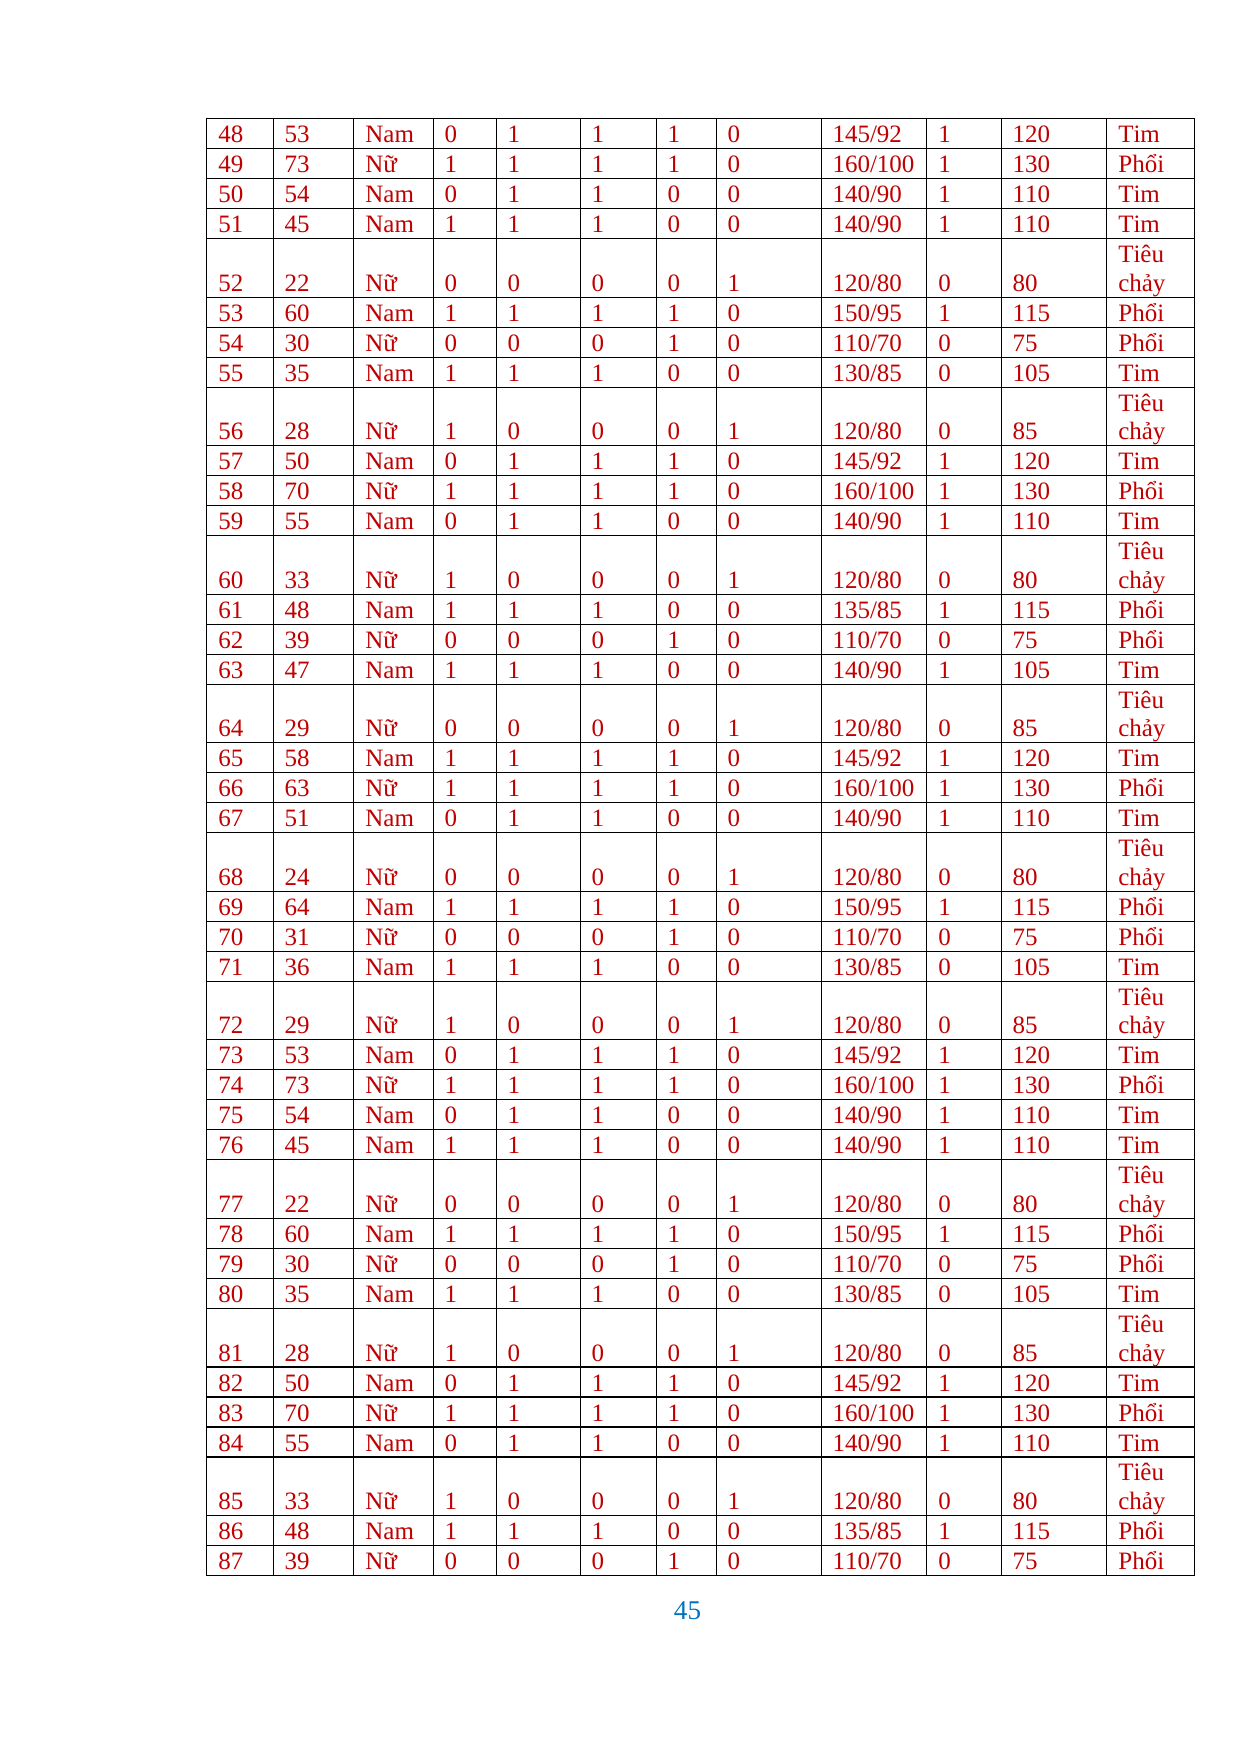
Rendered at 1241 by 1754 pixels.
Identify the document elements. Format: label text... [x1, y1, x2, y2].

table_cell 120 [1002, 446, 1106, 475]
table_cell 1 [717, 239, 821, 297]
table_cell 0 [717, 773, 821, 802]
table_cell 1 [927, 595, 1001, 624]
table_cell 0 [497, 625, 580, 654]
table_cell 105 [1002, 655, 1106, 684]
table_cell Phổi [1107, 1219, 1194, 1248]
table_cell 1 [657, 1070, 716, 1099]
table_cell 80 [1002, 1458, 1106, 1515]
table_cell Tiêu chảy [1107, 239, 1194, 297]
table_cell 130 [1002, 1070, 1106, 1099]
table_cell 1 [927, 1100, 1001, 1129]
table_cell 1 [497, 358, 580, 387]
table_cell 0 [657, 1279, 716, 1308]
table_cell 1 [927, 743, 1001, 772]
table_cell 135/85 [822, 595, 926, 624]
table_cell 120 [1002, 119, 1106, 148]
table_cell 1 [657, 119, 716, 148]
table_cell 63 [274, 773, 353, 802]
table_cell 1 [497, 298, 580, 327]
table_cell 1 [657, 1546, 716, 1575]
table_cell Nữ [354, 328, 433, 357]
table_cell 0 [434, 446, 496, 475]
table_cell 1 [717, 685, 821, 742]
table_cell 0 [657, 803, 716, 832]
table_cell 0 [657, 1309, 716, 1366]
table_cell 56 [207, 388, 273, 445]
table_cell 0 [717, 446, 821, 475]
table_cell 0 [717, 119, 821, 148]
table_cell Nam [354, 1130, 433, 1159]
table_cell 0 [434, 1546, 496, 1575]
table_cell 1 [581, 298, 656, 327]
table_cell 33 [274, 536, 353, 594]
table_cell 0 [581, 1309, 656, 1366]
table_cell 1 [927, 119, 1001, 148]
table_cell 0 [927, 833, 1001, 891]
table_cell 66 [207, 773, 273, 802]
table_cell 1 [497, 595, 580, 624]
table_cell 1 [927, 655, 1001, 684]
table_cell Nam [354, 655, 433, 684]
table_cell 160/100 [822, 149, 926, 178]
table_cell 0 [927, 625, 1001, 654]
table_cell 135/85 [822, 1516, 926, 1545]
table_cell 0 [581, 625, 656, 654]
table_cell Nam [354, 1516, 433, 1545]
table_cell Nam [354, 743, 433, 772]
table_cell 0 [434, 328, 496, 357]
table_cell 0 [717, 476, 821, 505]
table_cell 0 [927, 1160, 1001, 1218]
table_cell Nam [354, 1040, 433, 1069]
table_cell Nam [354, 803, 433, 832]
table_cell 0 [657, 1458, 716, 1515]
table_cell 62 [207, 625, 273, 654]
table_cell 54 [207, 328, 273, 357]
table_cell 65 [207, 743, 273, 772]
table_cell 1 [717, 536, 821, 594]
table_cell 105 [1002, 358, 1106, 387]
table_cell 0 [717, 625, 821, 654]
table_cell 1 [497, 1516, 580, 1545]
table_cell 1 [927, 179, 1001, 208]
table_cell 0 [717, 149, 821, 178]
table_cell 1 [927, 1040, 1001, 1069]
table_cell 110 [1002, 506, 1106, 535]
table_cell 1 [434, 773, 496, 802]
table_cell 1 [434, 476, 496, 505]
table_cell Tim [1107, 119, 1194, 148]
table_cell 1 [581, 119, 656, 148]
table_cell 72 [207, 982, 273, 1039]
table_cell 1 [497, 1428, 580, 1456]
table_cell 70 [207, 922, 273, 951]
table_cell 53 [207, 298, 273, 327]
table_cell 0 [657, 506, 716, 535]
table_cell 1 [581, 1100, 656, 1129]
table_cell Nữ [354, 922, 433, 951]
table_cell 110 [1002, 1130, 1106, 1159]
table_cell 0 [657, 982, 716, 1039]
table_cell 1 [657, 298, 716, 327]
table_cell 1 [927, 446, 1001, 475]
table_cell 1 [497, 743, 580, 772]
table_cell Tim [1107, 446, 1194, 475]
table_cell 0 [434, 179, 496, 208]
table_cell Tim [1107, 952, 1194, 981]
table_cell 22 [274, 239, 353, 297]
table_cell 0 [434, 1368, 496, 1396]
table_cell 0 [497, 1458, 580, 1515]
table_cell 1 [927, 773, 1001, 802]
table_cell 70 [274, 476, 353, 505]
table_cell 35 [274, 1279, 353, 1308]
table_cell 51 [207, 209, 273, 238]
table_cell 30 [274, 328, 353, 357]
table_cell 87 [207, 1546, 273, 1575]
table_cell Nam [354, 1219, 433, 1248]
table_cell Nam [354, 446, 433, 475]
table_cell Nam [354, 119, 433, 148]
table_cell 0 [657, 1130, 716, 1159]
table_cell 1 [434, 1130, 496, 1159]
table_cell 110/70 [822, 1546, 926, 1575]
table_cell 1 [497, 952, 580, 981]
table_cell 0 [434, 506, 496, 535]
table_cell 60 [274, 298, 353, 327]
table_cell 1 [581, 773, 656, 802]
table_cell 1 [434, 536, 496, 594]
table_cell 0 [657, 1428, 716, 1456]
table_cell Nam [354, 506, 433, 535]
table_cell 0 [717, 1428, 821, 1456]
table_cell Nữ [354, 1160, 433, 1218]
table_cell Tim [1107, 1368, 1194, 1396]
table_cell 1 [497, 179, 580, 208]
table_cell 1 [581, 1368, 656, 1396]
table_cell Nam [354, 1100, 433, 1129]
table_cell Nữ [354, 773, 433, 802]
table_cell 0 [657, 1516, 716, 1545]
table_cell 84 [207, 1428, 273, 1456]
table_cell 60 [207, 536, 273, 594]
table_cell 0 [717, 1398, 821, 1426]
table_cell Tiêu chảy [1107, 1458, 1194, 1515]
table_cell 75 [207, 1100, 273, 1129]
table_cell 1 [497, 1040, 580, 1069]
table_cell 120/80 [822, 1309, 926, 1366]
table_cell 0 [717, 1219, 821, 1248]
table_cell Nam [354, 1368, 433, 1396]
table_cell 140/90 [822, 1130, 926, 1159]
table_cell Nữ [354, 388, 433, 445]
table_cell Nam [354, 179, 433, 208]
table_cell 1 [581, 358, 656, 387]
table_cell 150/95 [822, 298, 926, 327]
table_cell 0 [717, 328, 821, 357]
table_cell Nam [354, 892, 433, 921]
table_cell 120/80 [822, 536, 926, 594]
table_cell Nữ [354, 1398, 433, 1426]
table_cell 0 [927, 328, 1001, 357]
table_cell 110 [1002, 1428, 1106, 1456]
table_cell 1 [434, 1398, 496, 1426]
table_cell 0 [581, 239, 656, 297]
table_cell 83 [207, 1398, 273, 1426]
table_cell 130 [1002, 1398, 1106, 1426]
table_cell 0 [434, 1428, 496, 1456]
table_cell 1 [581, 892, 656, 921]
table_cell 120 [1002, 1368, 1106, 1396]
table_cell 1 [657, 743, 716, 772]
table_cell 0 [497, 239, 580, 297]
table_cell 57 [207, 446, 273, 475]
table_cell 130 [1002, 149, 1106, 178]
table_cell 58 [274, 743, 353, 772]
table_cell 130/85 [822, 358, 926, 387]
table_cell 1 [434, 1070, 496, 1099]
table_cell 0 [717, 1516, 821, 1545]
table_cell 115 [1002, 595, 1106, 624]
table_cell 0 [717, 1100, 821, 1129]
table_cell 0 [581, 833, 656, 891]
table_cell 120 [1002, 1040, 1106, 1069]
table_cell 1 [927, 1428, 1001, 1456]
table_cell 145/92 [822, 446, 926, 475]
table_cell 73 [274, 149, 353, 178]
table_cell 0 [434, 1100, 496, 1129]
table_cell Nữ [354, 1070, 433, 1099]
table_cell 1 [581, 1219, 656, 1248]
table_cell 1 [927, 803, 1001, 832]
table_cell 160/100 [822, 1398, 926, 1426]
table_cell 1 [927, 1070, 1001, 1099]
table_cell 47 [274, 655, 353, 684]
table_cell Nam [354, 298, 433, 327]
table_cell 1 [927, 209, 1001, 238]
table_cell 73 [207, 1040, 273, 1069]
table_cell Tim [1107, 1100, 1194, 1129]
table_cell 1 [581, 506, 656, 535]
table_cell 0 [657, 536, 716, 594]
table_cell 120/80 [822, 1458, 926, 1515]
table_cell Phổi [1107, 149, 1194, 178]
table_cell 0 [434, 833, 496, 891]
table_cell 45 [274, 209, 353, 238]
table_cell 1 [581, 1398, 656, 1426]
table_cell 1 [434, 1219, 496, 1248]
table_cell 160/100 [822, 773, 926, 802]
table_cell 0 [717, 1130, 821, 1159]
table_cell 1 [581, 476, 656, 505]
table_cell 0 [717, 952, 821, 981]
table_cell 0 [717, 655, 821, 684]
table_cell 0 [497, 922, 580, 951]
table_cell 1 [434, 892, 496, 921]
table_cell 0 [717, 1040, 821, 1069]
table_cell 1 [497, 1070, 580, 1099]
table_cell 48 [274, 1516, 353, 1545]
table_cell 54 [274, 1100, 353, 1129]
table_cell 0 [434, 1040, 496, 1069]
table_cell 55 [274, 1428, 353, 1456]
table_cell 0 [497, 1546, 580, 1575]
table_cell 75 [1002, 922, 1106, 951]
table_cell 1 [717, 1458, 821, 1515]
table_cell 0 [581, 922, 656, 951]
table_cell 0 [434, 685, 496, 742]
table_cell 81 [207, 1309, 273, 1366]
table_cell 59 [207, 506, 273, 535]
table_cell 50 [207, 179, 273, 208]
table_cell Tiêu chảy [1107, 536, 1194, 594]
table_cell 1 [927, 1130, 1001, 1159]
table_cell 0 [657, 388, 716, 445]
table_cell Phổi [1107, 1546, 1194, 1575]
table_cell 0 [657, 685, 716, 742]
table_cell 130/85 [822, 1279, 926, 1308]
table_cell Tim [1107, 1279, 1194, 1308]
table_cell 0 [581, 1458, 656, 1515]
table_cell 1 [927, 476, 1001, 505]
table_cell 0 [717, 1546, 821, 1575]
table_cell 0 [927, 922, 1001, 951]
table_cell Nữ [354, 1309, 433, 1366]
table_cell 0 [497, 833, 580, 891]
table_cell 0 [497, 388, 580, 445]
table_cell 1 [657, 625, 716, 654]
table_cell 1 [497, 773, 580, 802]
table_cell 120 [1002, 743, 1106, 772]
table_cell 110/70 [822, 328, 926, 357]
table_cell 140/90 [822, 1100, 926, 1129]
table_cell 1 [717, 388, 821, 445]
table_cell 48 [274, 595, 353, 624]
table_cell 0 [657, 179, 716, 208]
table_cell 61 [207, 595, 273, 624]
table_cell 1 [581, 1428, 656, 1456]
table_cell 1 [927, 892, 1001, 921]
table_cell 1 [497, 506, 580, 535]
table_cell 85 [1002, 388, 1106, 445]
table_cell 0 [927, 685, 1001, 742]
table_cell 120/80 [822, 1160, 926, 1218]
table_cell 0 [927, 1249, 1001, 1278]
table_cell 150/95 [822, 1219, 926, 1248]
table_cell 0 [434, 119, 496, 148]
table_cell 86 [207, 1516, 273, 1545]
table_cell 145/92 [822, 1040, 926, 1069]
table_cell Phổi [1107, 773, 1194, 802]
table_cell 0 [497, 1160, 580, 1218]
table_cell 1 [927, 1398, 1001, 1426]
table_cell 1 [434, 209, 496, 238]
table_cell 0 [581, 328, 656, 357]
table_cell 160/100 [822, 1070, 926, 1099]
table_cell 1 [717, 1160, 821, 1218]
table_cell 1 [657, 149, 716, 178]
table_cell 1 [497, 476, 580, 505]
table_cell 0 [927, 1309, 1001, 1366]
table_cell 1 [434, 952, 496, 981]
table_cell 110 [1002, 803, 1106, 832]
table_cell 120/80 [822, 833, 926, 891]
table_cell 70 [274, 1398, 353, 1426]
table_cell 110 [1002, 209, 1106, 238]
table_cell Nữ [354, 1458, 433, 1515]
table_cell Nữ [354, 536, 433, 594]
table_cell 50 [274, 446, 353, 475]
table_cell 150/95 [822, 892, 926, 921]
table_cell 1 [434, 388, 496, 445]
table_cell 58 [207, 476, 273, 505]
table_cell 1 [497, 1368, 580, 1396]
table_cell 80 [1002, 536, 1106, 594]
table_cell 1 [434, 595, 496, 624]
table_cell Phổi [1107, 1249, 1194, 1278]
table_cell 0 [497, 685, 580, 742]
table_cell 110/70 [822, 625, 926, 654]
table_cell 1 [434, 1516, 496, 1545]
table_cell 0 [497, 1249, 580, 1278]
table_cell 1 [434, 982, 496, 1039]
table_cell Phổi [1107, 1516, 1194, 1545]
table_cell 0 [581, 388, 656, 445]
table_cell 1 [657, 922, 716, 951]
table_cell 80 [1002, 1160, 1106, 1218]
table_cell Phổi [1107, 328, 1194, 357]
table_cell 0 [497, 328, 580, 357]
table_cell 0 [717, 298, 821, 327]
table_cell 0 [717, 179, 821, 208]
table_cell 63 [207, 655, 273, 684]
table_cell Tim [1107, 1130, 1194, 1159]
table_cell 110 [1002, 1100, 1106, 1129]
table_cell 1 [581, 803, 656, 832]
table_cell 1 [581, 1070, 656, 1099]
table_cell 0 [581, 1546, 656, 1575]
table_cell 1 [927, 506, 1001, 535]
table_cell Phổi [1107, 595, 1194, 624]
table_cell 85 [1002, 685, 1106, 742]
table_cell 75 [1002, 328, 1106, 357]
table_cell 1 [927, 1368, 1001, 1396]
table_cell 79 [207, 1249, 273, 1278]
table_cell 0 [434, 1249, 496, 1278]
table_cell 120/80 [822, 982, 926, 1039]
table_cell Tim [1107, 1428, 1194, 1456]
table_cell Tiêu chảy [1107, 1309, 1194, 1366]
table_cell Nam [354, 358, 433, 387]
table_cell 0 [927, 388, 1001, 445]
table_cell 115 [1002, 1219, 1106, 1248]
table_cell 39 [274, 1546, 353, 1575]
table_cell Nam [354, 595, 433, 624]
table_cell 68 [207, 833, 273, 891]
table_cell 110/70 [822, 1249, 926, 1278]
table_cell 69 [207, 892, 273, 921]
table_cell 48 [207, 119, 273, 148]
table_cell Nữ [354, 1249, 433, 1278]
table_cell 55 [207, 358, 273, 387]
table_cell 1 [497, 209, 580, 238]
table_cell 31 [274, 922, 353, 951]
table_cell 1 [657, 1249, 716, 1278]
table_cell Phổi [1107, 1398, 1194, 1426]
table_cell 120/80 [822, 388, 926, 445]
table_cell 1 [657, 476, 716, 505]
table_cell 130/85 [822, 952, 926, 981]
table_cell 0 [581, 685, 656, 742]
table_cell Tim [1107, 506, 1194, 535]
table_cell 1 [434, 298, 496, 327]
table_cell 1 [657, 1219, 716, 1248]
table_cell 1 [497, 892, 580, 921]
table_cell 28 [274, 388, 353, 445]
table_cell 67 [207, 803, 273, 832]
table_cell Nữ [354, 685, 433, 742]
table_cell 1 [581, 595, 656, 624]
table_cell 0 [657, 1160, 716, 1218]
table_cell 82 [207, 1368, 273, 1396]
table_cell 30 [274, 1249, 353, 1278]
table_cell 0 [717, 1249, 821, 1278]
table_cell 36 [274, 952, 353, 981]
table_cell 0 [657, 952, 716, 981]
table_cell 1 [434, 1279, 496, 1308]
table_cell Tim [1107, 358, 1194, 387]
table_cell 80 [1002, 239, 1106, 297]
table_cell 1 [657, 328, 716, 357]
table_cell 0 [657, 655, 716, 684]
table_cell Phổi [1107, 625, 1194, 654]
table_cell 1 [434, 655, 496, 684]
table_cell 0 [717, 922, 821, 951]
table_cell 0 [657, 1100, 716, 1129]
table_cell Tiêu chảy [1107, 1160, 1194, 1218]
table_cell 54 [274, 179, 353, 208]
table_cell 0 [927, 536, 1001, 594]
table_cell 0 [581, 1160, 656, 1218]
table_cell 1 [497, 446, 580, 475]
table_cell 45 [274, 1130, 353, 1159]
table_cell Tim [1107, 655, 1194, 684]
table_cell Tiêu chảy [1107, 833, 1194, 891]
table_cell 0 [717, 595, 821, 624]
table_cell 105 [1002, 1279, 1106, 1308]
table_cell Nam [354, 1428, 433, 1456]
table_cell Tiêu chảy [1107, 388, 1194, 445]
table_cell 110 [1002, 179, 1106, 208]
table_cell 0 [927, 358, 1001, 387]
table_cell 55 [274, 506, 353, 535]
table_cell 1 [927, 298, 1001, 327]
table_cell 1 [434, 149, 496, 178]
table_cell 0 [657, 209, 716, 238]
table_cell Nữ [354, 982, 433, 1039]
table_cell 22 [274, 1160, 353, 1218]
table_cell 1 [717, 833, 821, 891]
table_cell 145/92 [822, 743, 926, 772]
table_cell 0 [434, 922, 496, 951]
table_cell 51 [274, 803, 353, 832]
table_cell 85 [1002, 982, 1106, 1039]
table_cell Phổi [1107, 298, 1194, 327]
table_cell 29 [274, 982, 353, 1039]
table_cell 1 [927, 1516, 1001, 1545]
table_cell 1 [434, 1309, 496, 1366]
table_cell 0 [434, 803, 496, 832]
table_cell 1 [497, 803, 580, 832]
table_cell Tim [1107, 743, 1194, 772]
table_cell 1 [497, 655, 580, 684]
table_cell 0 [657, 239, 716, 297]
table_cell 1 [581, 209, 656, 238]
table_cell 1 [927, 1219, 1001, 1248]
table_cell 75 [1002, 1546, 1106, 1575]
table_cell 0 [497, 982, 580, 1039]
table_cell 1 [581, 1040, 656, 1069]
table_cell 110/70 [822, 922, 926, 951]
table_cell 0 [434, 625, 496, 654]
table_cell 80 [1002, 833, 1106, 891]
table_cell 140/90 [822, 1428, 926, 1456]
table_cell 0 [927, 952, 1001, 981]
table_cell 1 [497, 1130, 580, 1159]
table_cell 1 [497, 1279, 580, 1308]
table_cell 76 [207, 1130, 273, 1159]
table_cell 0 [581, 536, 656, 594]
table_cell Phổi [1107, 892, 1194, 921]
table_cell 120/80 [822, 239, 926, 297]
table_cell 0 [717, 1279, 821, 1308]
table_cell 0 [581, 982, 656, 1039]
table_cell 0 [657, 358, 716, 387]
table_cell 0 [497, 1309, 580, 1366]
table_cell Tiêu chảy [1107, 685, 1194, 742]
table_cell 0 [717, 1368, 821, 1396]
table_cell 0 [434, 239, 496, 297]
table_cell 1 [581, 1130, 656, 1159]
table_cell 1 [434, 358, 496, 387]
table_cell 140/90 [822, 506, 926, 535]
table_cell 1 [657, 1368, 716, 1396]
table_cell 39 [274, 625, 353, 654]
table_cell 0 [927, 1458, 1001, 1515]
table_cell Phổi [1107, 922, 1194, 951]
table_cell 0 [717, 358, 821, 387]
table_cell 115 [1002, 892, 1106, 921]
table_cell 53 [274, 119, 353, 148]
table_cell 78 [207, 1219, 273, 1248]
table_cell 75 [1002, 1249, 1106, 1278]
table_cell 1 [581, 1516, 656, 1545]
table_cell 73 [274, 1070, 353, 1099]
table_cell 0 [717, 506, 821, 535]
table_cell 1 [434, 1458, 496, 1515]
table_cell 71 [207, 952, 273, 981]
table_cell Nam [354, 1279, 433, 1308]
table_cell Tim [1107, 209, 1194, 238]
table_cell 1 [497, 1100, 580, 1129]
table_cell Phổi [1107, 1070, 1194, 1099]
table_cell 0 [717, 803, 821, 832]
table_cell 0 [927, 982, 1001, 1039]
table_cell 85 [1002, 1309, 1106, 1366]
table_cell 0 [927, 1279, 1001, 1308]
table_cell 0 [657, 595, 716, 624]
table_cell 0 [581, 1249, 656, 1278]
table_cell Nữ [354, 476, 433, 505]
table_cell Tim [1107, 1040, 1194, 1069]
table_cell 115 [1002, 1516, 1106, 1545]
table_cell 115 [1002, 298, 1106, 327]
table_cell Nam [354, 952, 433, 981]
table_cell 0 [434, 1160, 496, 1218]
table_cell 77 [207, 1160, 273, 1218]
table_cell Nữ [354, 149, 433, 178]
table_cell Phổi [1107, 476, 1194, 505]
table_cell 80 [207, 1279, 273, 1308]
table_cell 0 [717, 1070, 821, 1099]
table_cell Tim [1107, 803, 1194, 832]
table_cell Nữ [354, 239, 433, 297]
table_cell 1 [657, 773, 716, 802]
table_cell 74 [207, 1070, 273, 1099]
table_cell 1 [497, 1219, 580, 1248]
table_cell Nữ [354, 625, 433, 654]
table_cell 1 [581, 179, 656, 208]
table_cell 1 [497, 149, 580, 178]
table_cell 120/80 [822, 685, 926, 742]
table_cell 64 [274, 892, 353, 921]
table_cell 1 [657, 446, 716, 475]
table_cell 29 [274, 685, 353, 742]
table_cell 28 [274, 1309, 353, 1366]
table_cell Tiêu chảy [1107, 982, 1194, 1039]
table_cell 0 [657, 833, 716, 891]
table_cell 0 [497, 536, 580, 594]
table_cell 105 [1002, 952, 1106, 981]
table_cell 0 [717, 892, 821, 921]
table_cell 140/90 [822, 803, 926, 832]
table_cell 0 [717, 743, 821, 772]
table_cell 24 [274, 833, 353, 891]
table_cell 1 [927, 149, 1001, 178]
table_cell 1 [581, 952, 656, 981]
table_cell 130 [1002, 476, 1106, 505]
table_cell Tim [1107, 179, 1194, 208]
table_cell 1 [581, 149, 656, 178]
table_cell 140/90 [822, 655, 926, 684]
table_cell 64 [207, 685, 273, 742]
table_cell 130 [1002, 773, 1106, 802]
table_cell 1 [434, 743, 496, 772]
table_cell Nữ [354, 833, 433, 891]
table_cell 53 [274, 1040, 353, 1069]
table_cell 75 [1002, 625, 1106, 654]
table_cell 0 [717, 209, 821, 238]
table_cell 49 [207, 149, 273, 178]
table_cell 1 [657, 1040, 716, 1069]
table_cell 50 [274, 1368, 353, 1396]
table_cell 1 [717, 1309, 821, 1366]
table_cell 140/90 [822, 209, 926, 238]
table_cell 1 [657, 892, 716, 921]
table_cell 145/92 [822, 119, 926, 148]
table_cell 85 [207, 1458, 273, 1515]
table_cell 60 [274, 1219, 353, 1248]
table_cell 1 [497, 1398, 580, 1426]
table_cell 1 [581, 446, 656, 475]
table_cell 1 [581, 743, 656, 772]
table_cell 145/92 [822, 1368, 926, 1396]
table_cell 1 [497, 119, 580, 148]
table_cell 33 [274, 1458, 353, 1515]
table_cell 1 [717, 982, 821, 1039]
table_cell 1 [581, 1279, 656, 1308]
table_cell Nữ [354, 1546, 433, 1575]
table_cell 35 [274, 358, 353, 387]
table_cell 0 [927, 1546, 1001, 1575]
table_cell 0 [927, 239, 1001, 297]
table_cell 52 [207, 239, 273, 297]
table_cell 1 [581, 655, 656, 684]
table_cell 160/100 [822, 476, 926, 505]
table_cell 140/90 [822, 179, 926, 208]
table_cell 1 [657, 1398, 716, 1426]
table_cell Nam [354, 209, 433, 238]
